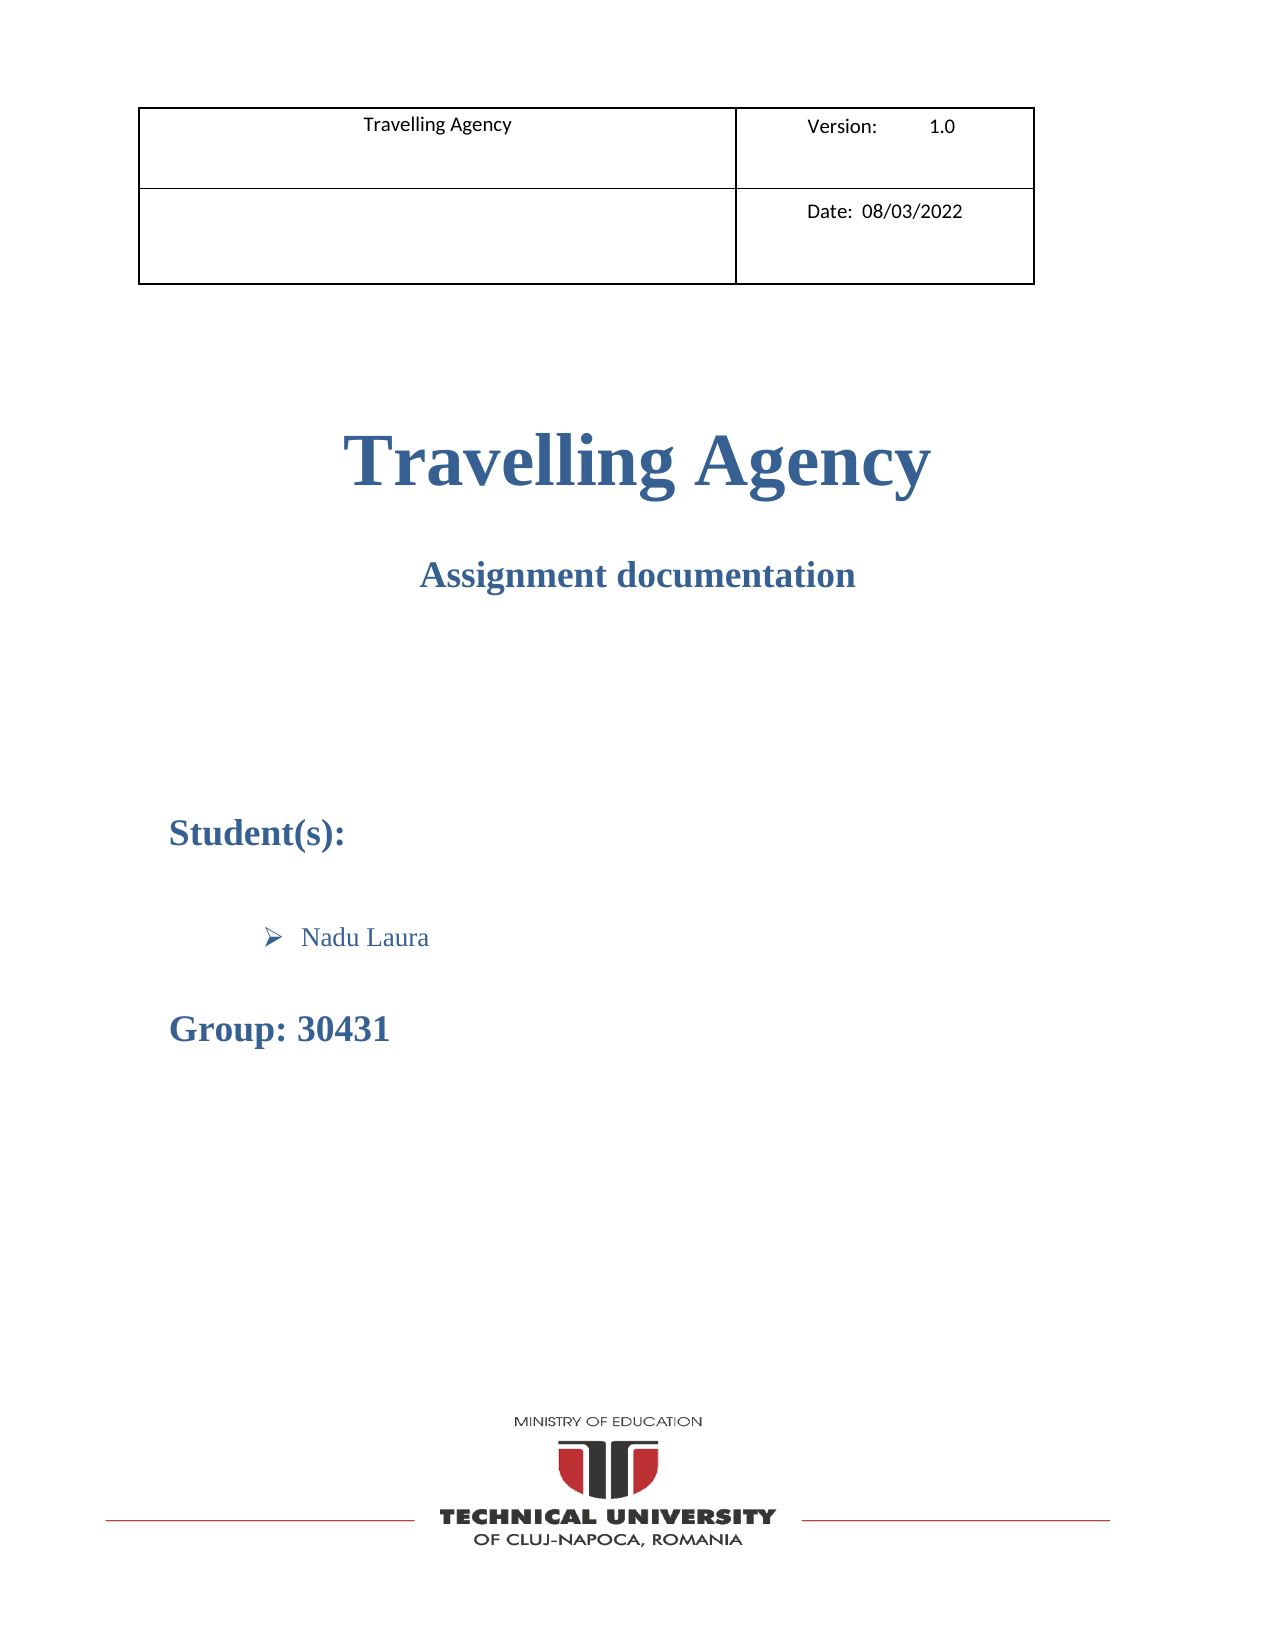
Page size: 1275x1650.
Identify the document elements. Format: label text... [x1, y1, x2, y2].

picture [105, 1417, 1111, 1547]
title Assignment documentation [150, 552, 1125, 595]
title Travelling Agency [150, 415, 1125, 501]
title Student(s): [150, 811, 1125, 854]
text Group: 30431 [150, 1006, 1125, 1049]
list Nadu Laura [263, 907, 1125, 962]
